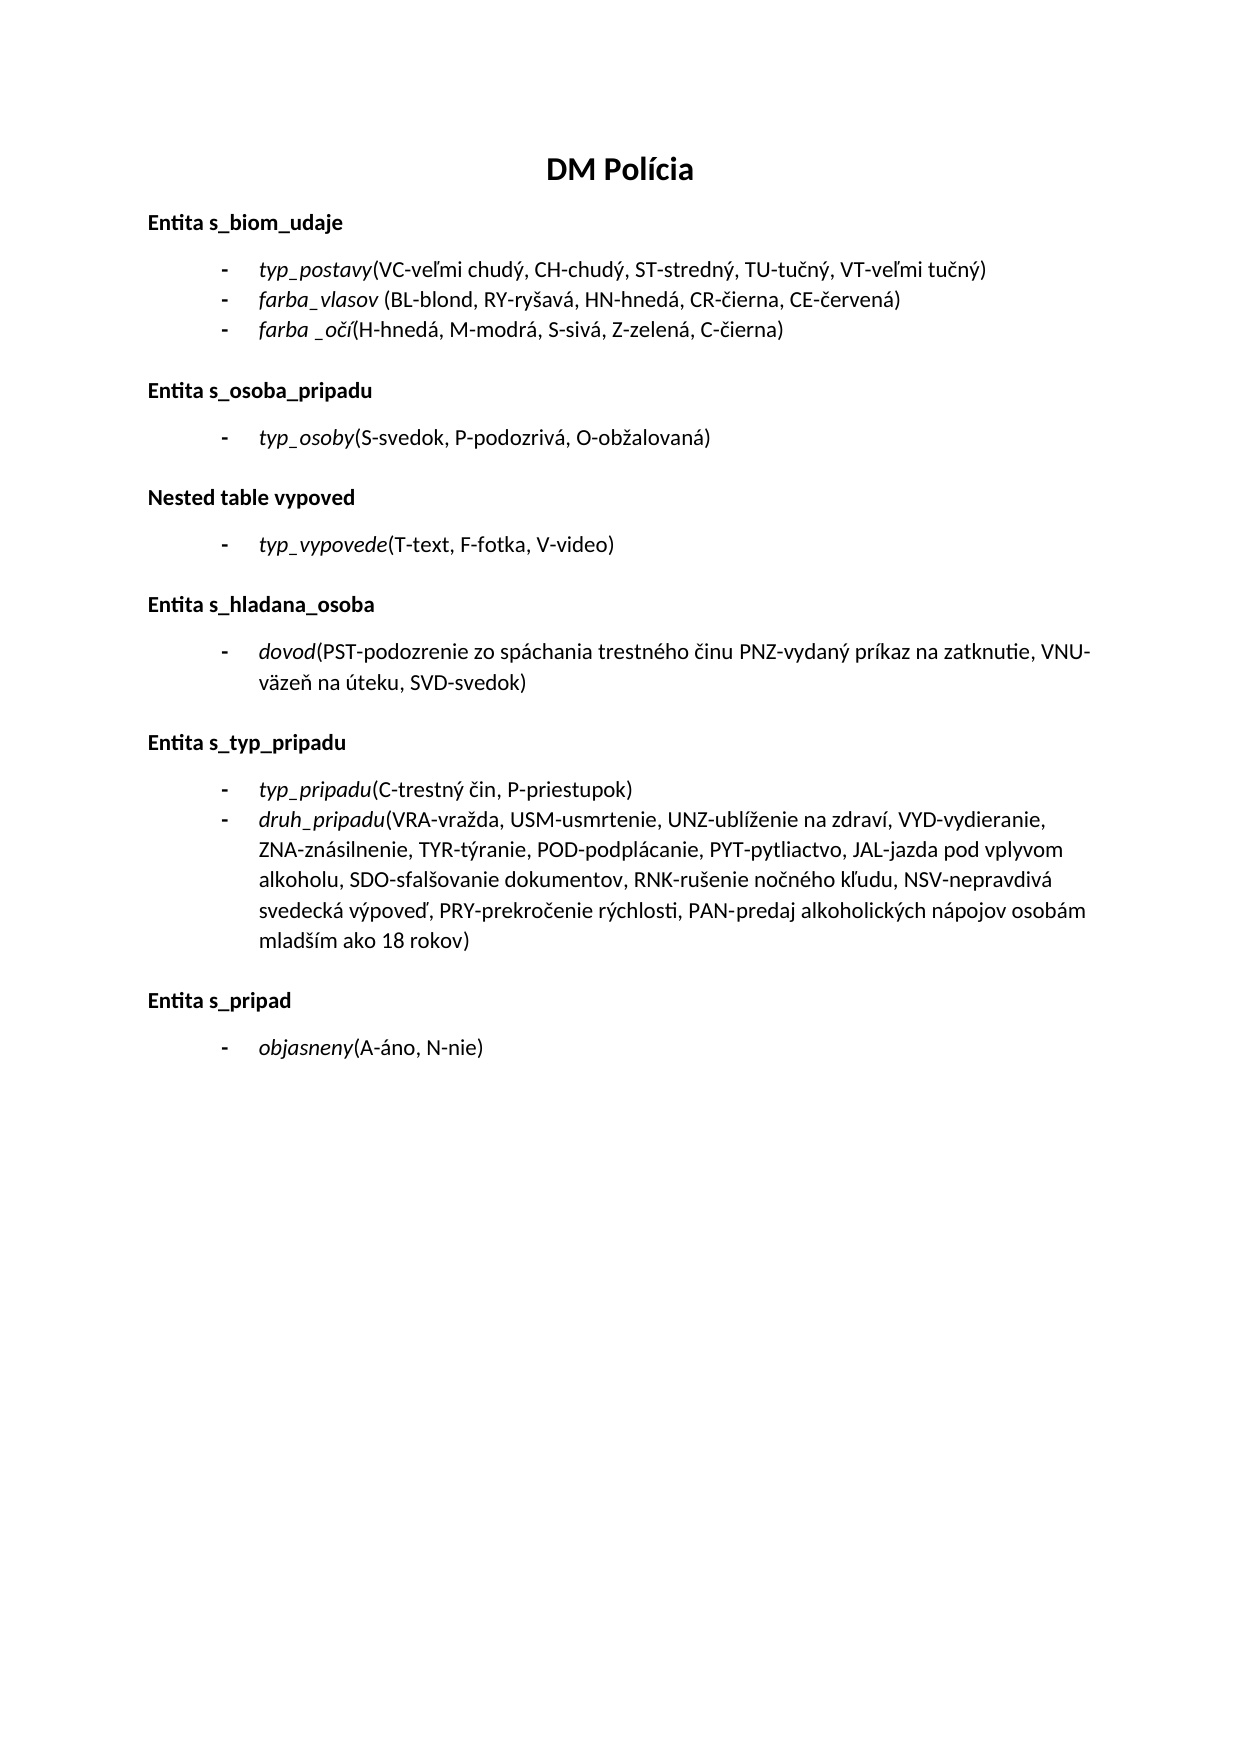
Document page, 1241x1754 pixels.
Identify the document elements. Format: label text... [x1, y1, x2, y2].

list objasneny(A-áno, N-nie) [221, 1033, 1093, 1061]
list dovod(PST-podozrenie zo spáchania trestného činu PNZ-vydaný príkaz na zatknutie, VNU-väzeň na úteku, SVD-svedok) [221, 637, 1093, 696]
text Entita s_osoba_pripadu [148, 376, 1093, 404]
list druh_pripadu(VRA-vražda, USM-usmrtenie, UNZ-ublíženie na zdraví, VYD-vydieranie, ZNA-znásilnenie, TYR-týranie, POD-podplácanie, PYT-pytliactvo, JAL-jazda pod vplyvom alkoholu, SDO-sfalšovanie dokumentov, RNK-rušenie nočného kľudu, NSV-nepravdivá svedecká výpoveď, PRY-prekročenie rýchlosti, PAN-predaj alkoholických nápojov osobám mladším ako 18 rokov) [221, 805, 1093, 954]
text Nested table vypoved [148, 483, 1093, 511]
list typ_vypovede(T-text, F-fotka, V-video) [221, 530, 1093, 558]
text Entita s_hladana_osoba [148, 591, 1093, 618]
text DM Polícia [148, 148, 1093, 188]
list typ_osoby(S-svedok, P-podozrivá, O-obžalovaná) [221, 423, 1093, 451]
list typ_postavy(VC-veľmi chudý, CH-chudý, ST-stredný, TU-tučný, VT-veľmi tučný) [221, 255, 1093, 283]
text Entita s_pripad [148, 986, 1093, 1014]
text Entita s_typ_pripadu [148, 728, 1093, 756]
list farba_vlasov (BL-blond, RY-ryšavá, HN-hnedá, CR-čierna, CE-červená) [221, 285, 1093, 313]
list farba _očí(H-hnedá, M-modrá, S-sivá, Z-zelená, C-čierna) [221, 316, 1093, 343]
text Entita s_biom_udaje [148, 208, 1093, 236]
list typ_pripadu(C-trestný čin, P-priestupok) [221, 775, 1093, 803]
